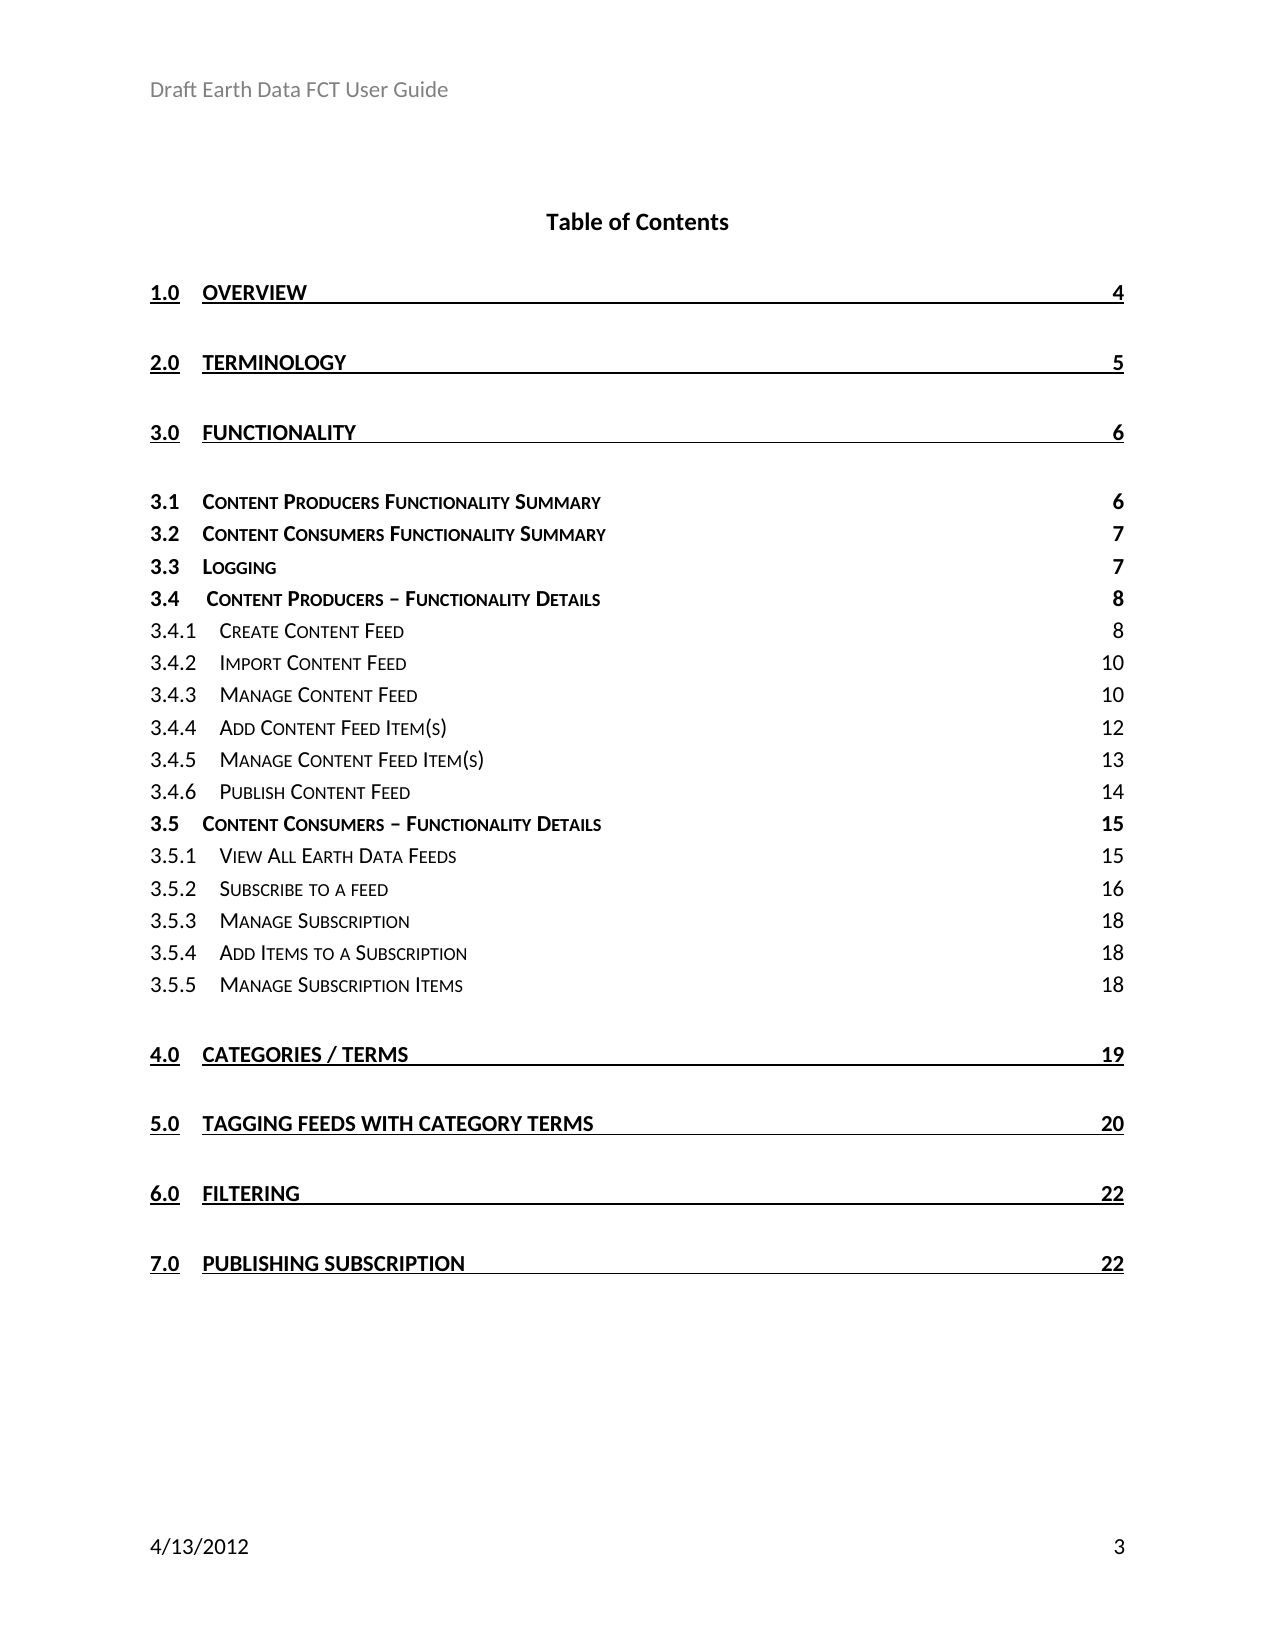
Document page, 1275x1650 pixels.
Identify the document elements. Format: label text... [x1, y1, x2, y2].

text 3.4.5 Manage Content Feed Item(s) 13 [150, 745, 1125, 773]
text 4.0 Categories / Terms 19 [150, 1040, 1125, 1068]
text 2.0 Terminology 5 [150, 348, 1125, 376]
text 3.3 Logging 7 [150, 552, 1125, 580]
text 3.4.4 Add Content Feed Item(s) 12 [150, 713, 1125, 741]
text 6.0 Filtering 22 [150, 1179, 1125, 1207]
text 5.0 Tagging Feeds with Category Terms 20 [150, 1109, 1125, 1138]
text Table of Contents [150, 206, 1125, 236]
text 3.5.2 Subscribe to a feed 16 [150, 874, 1125, 902]
text 3.4.6 Publish Content Feed 14 [150, 777, 1125, 805]
text 3.5 Content Consumers – Functionality Details 15 [150, 809, 1125, 837]
text 3.5.4 Add Items to a Subscription 18 [150, 938, 1125, 966]
text 3.4.2 Import Content Feed 10 [150, 648, 1125, 676]
text 3.4.1 Create Content Feed 8 [150, 616, 1125, 644]
text 3.0 Functionality 6 [150, 418, 1125, 446]
text 3.4.3 Manage Content Feed 10 [150, 681, 1125, 708]
text 3.4 Content Producers – Functionality Details 8 [150, 584, 1125, 612]
text 3.5.5 Manage Subscription Items 18 [150, 970, 1125, 998]
text 3.2 Content Consumers Functionality Summary 7 [150, 519, 1125, 548]
text 3.5.3 Manage Subscription 18 [150, 906, 1125, 934]
text 7.0 Publishing Subscription 22 [150, 1249, 1125, 1277]
text 3.1 Content Producers Functionality Summary 6 [150, 487, 1125, 515]
text 3.5.1 View All Earth Data Feeds 15 [150, 841, 1125, 869]
text 1.0 Overview 4 [150, 278, 1125, 306]
